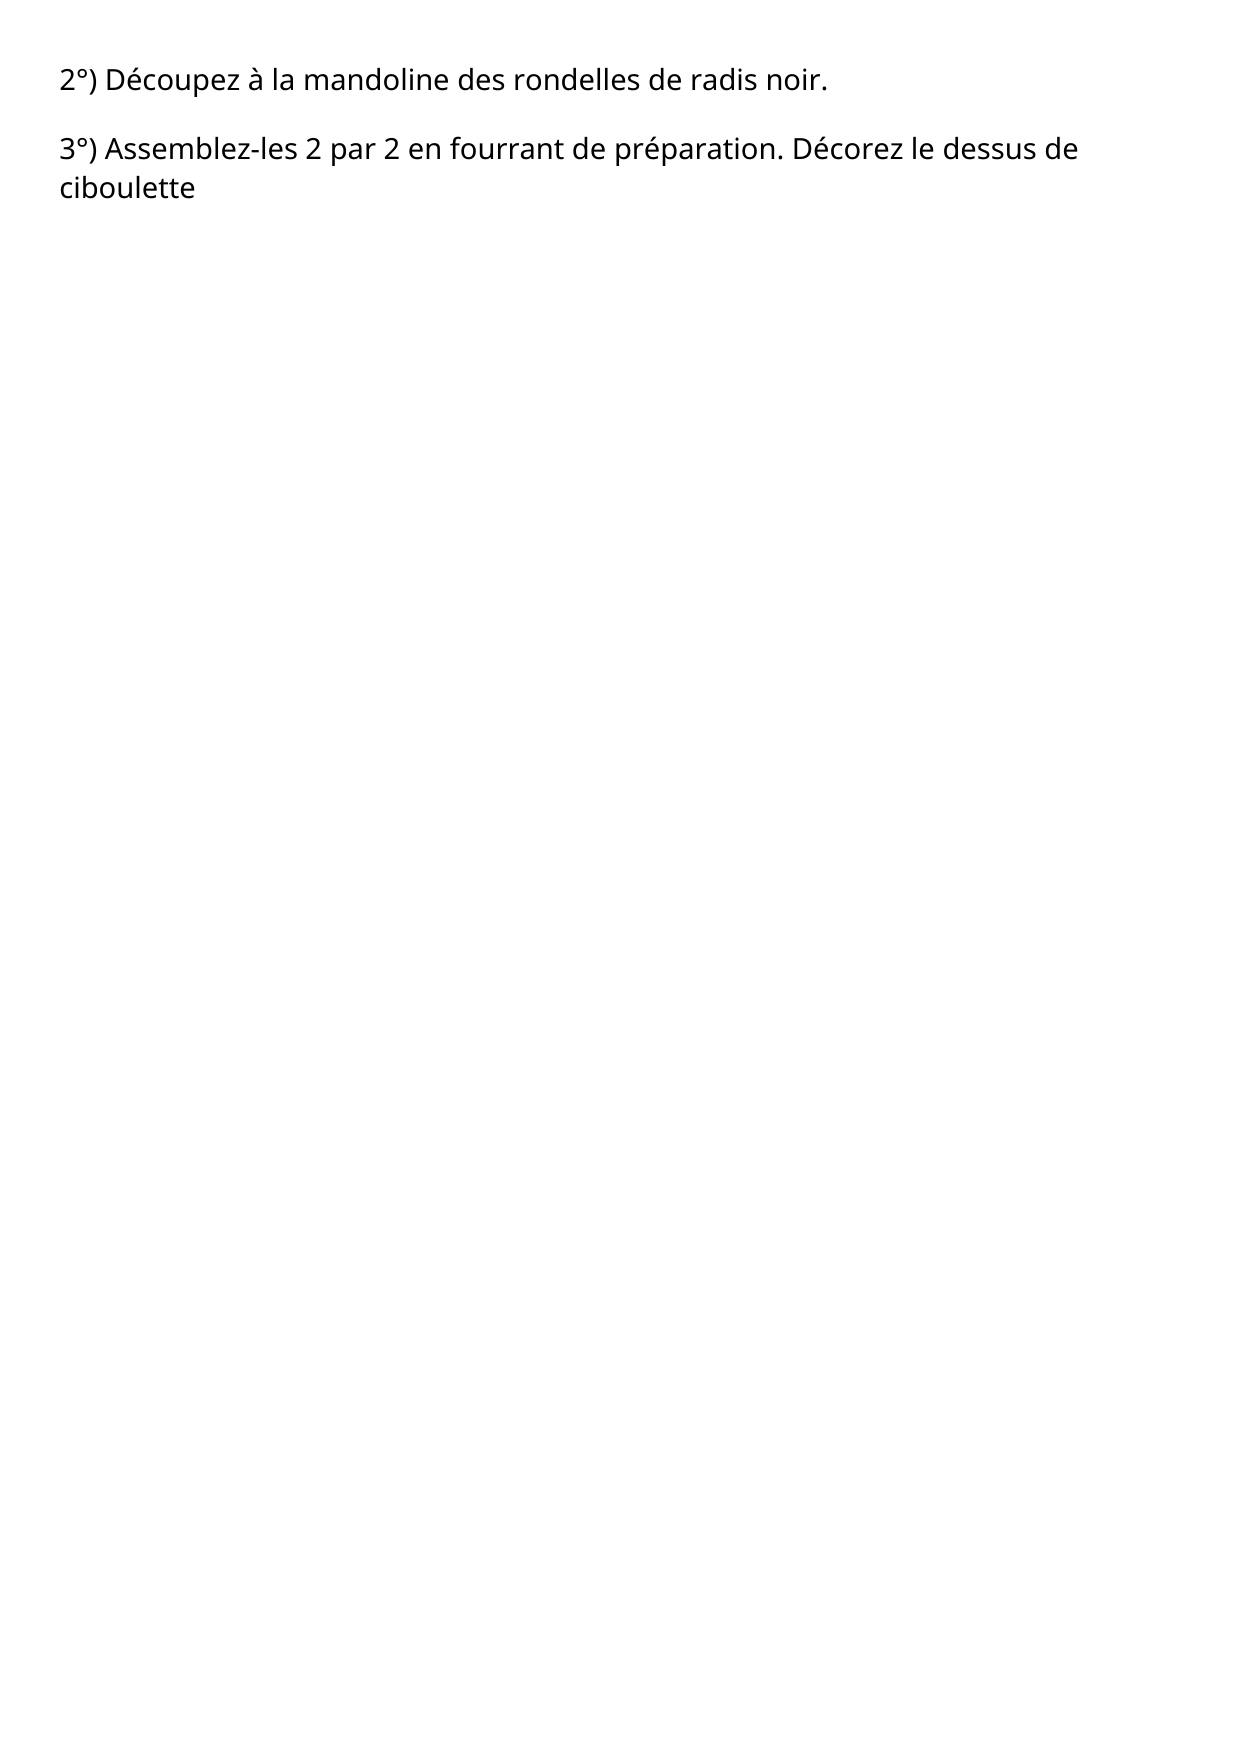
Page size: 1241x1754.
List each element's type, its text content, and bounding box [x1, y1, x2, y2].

text 3°) Assemblez-les 2 par 2 en fourrant de préparation. Décorez le dessus de ciboulette [59, 128, 1184, 207]
text 2°) Découpez à la mandoline des rondelles de radis noir. [59, 59, 1184, 99]
